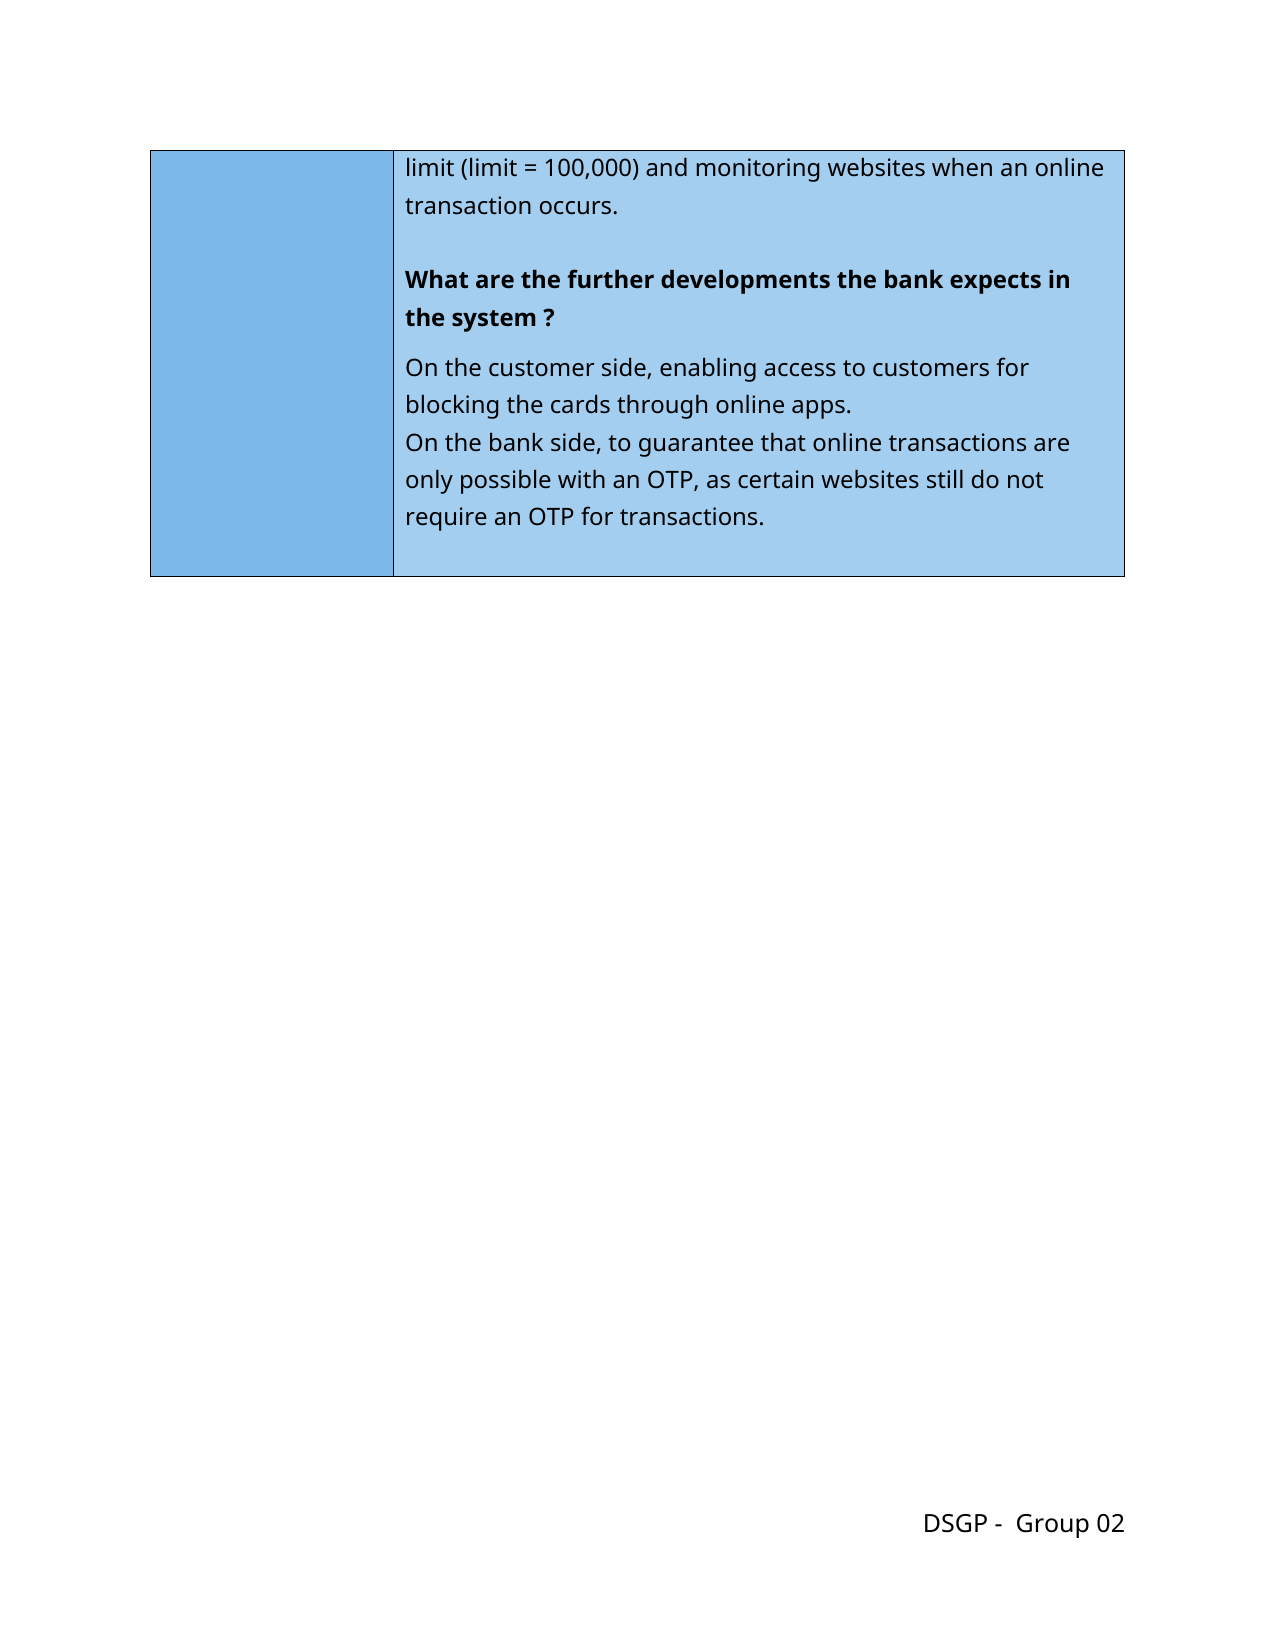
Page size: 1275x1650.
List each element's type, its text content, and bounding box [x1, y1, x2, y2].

table_cell Review [151, 151, 393, 576]
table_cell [394, 151, 1124, 576]
